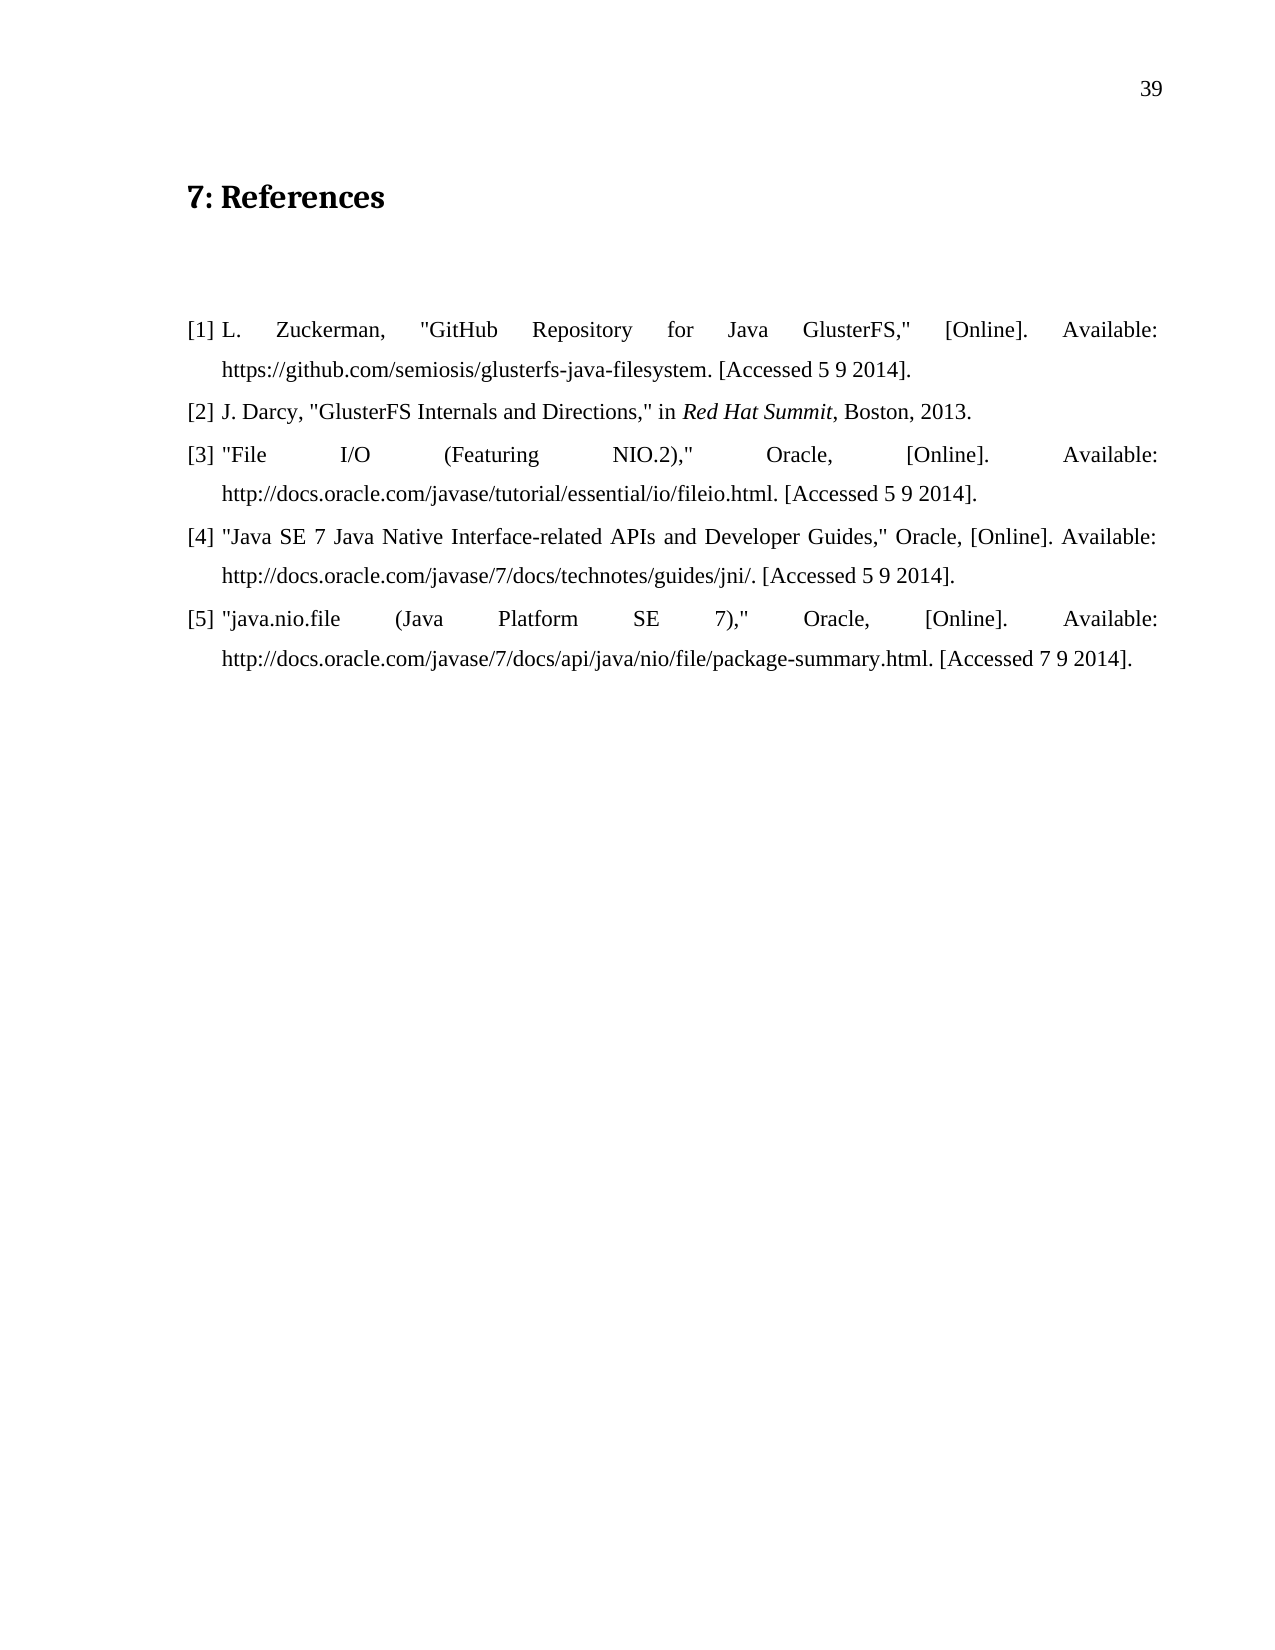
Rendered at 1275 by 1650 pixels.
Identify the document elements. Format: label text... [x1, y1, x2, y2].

table_cell "java.nio.file (Java Platform SE 7)," Oracle, [Online]. Available: http://docs.oracle.com/javase/7/docs/api/java/nio/file/package-summary.html. [Accessed 7 9 2014]. [220, 604, 1161, 686]
table_cell J. Darcy, "GlusterFS Internals and Directions," in Red Hat Summit, Boston, 2013. [220, 397, 1161, 439]
table_cell "Java SE 7 Java Native Interface-related APIs and Developer Guides," Oracle, [Online]. Available: http://docs.oracle.com/javase/7/docs/technotes/guides/jni/. [Accessed 5 9 2014]. [220, 522, 1161, 604]
table_cell "File I/O (Featuring NIO.2)," Oracle, [Online]. Available: http://docs.oracle.com/javase/tutorial/essential/io/fileio.html. [Accessed 5 9 2014]. [220, 440, 1161, 522]
table_cell [3] [186, 440, 220, 522]
table_cell [4] [186, 522, 220, 604]
table_header [1] [186, 315, 220, 397]
table_cell [2] [186, 397, 220, 439]
table_header L. Zuckerman, "GitHub Repository for Java GlusterFS," [Online]. Available: https://github.com/semiosis/glusterfs-java-filesystem. [Accessed 5 9 2014]. [220, 315, 1161, 397]
table_cell [5] [186, 604, 220, 686]
subtitle 7: References [187, 179, 1162, 217]
